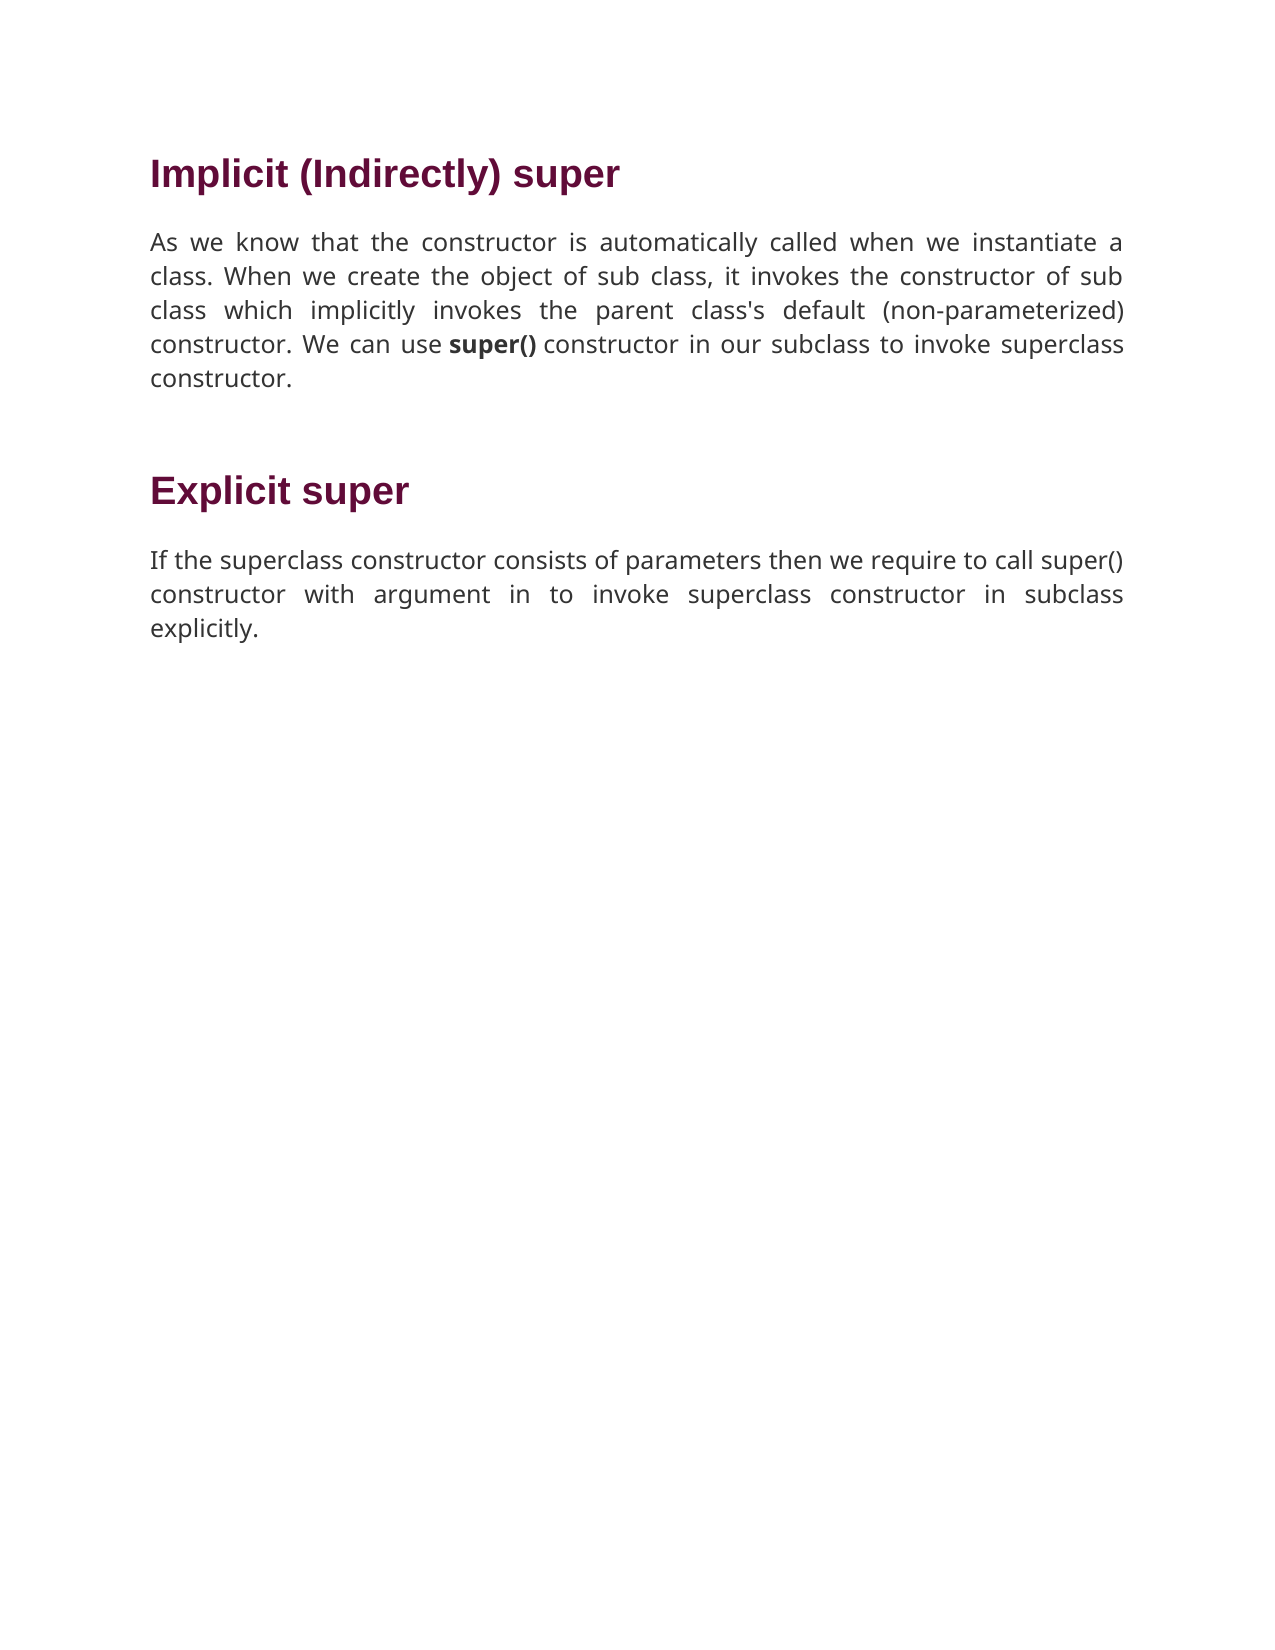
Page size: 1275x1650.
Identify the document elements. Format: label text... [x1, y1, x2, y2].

subtitle Explicit super [150, 467, 1125, 513]
text As we know that the constructor is automatically called when we instantiate a class. When we create the object of sub class, it invokes the constructor of sub class which implicitly invokes the parent class's default (non-parameterized) constructor. We can use super() constructor in our subclass to invoke superclass constructor. [150, 225, 1125, 395]
subtitle Implicit (Indirectly) super [150, 150, 1125, 196]
text If the superclass constructor consists of parameters then we require to call super() constructor with argument in to invoke superclass constructor in subclass explicitly. [150, 542, 1125, 644]
